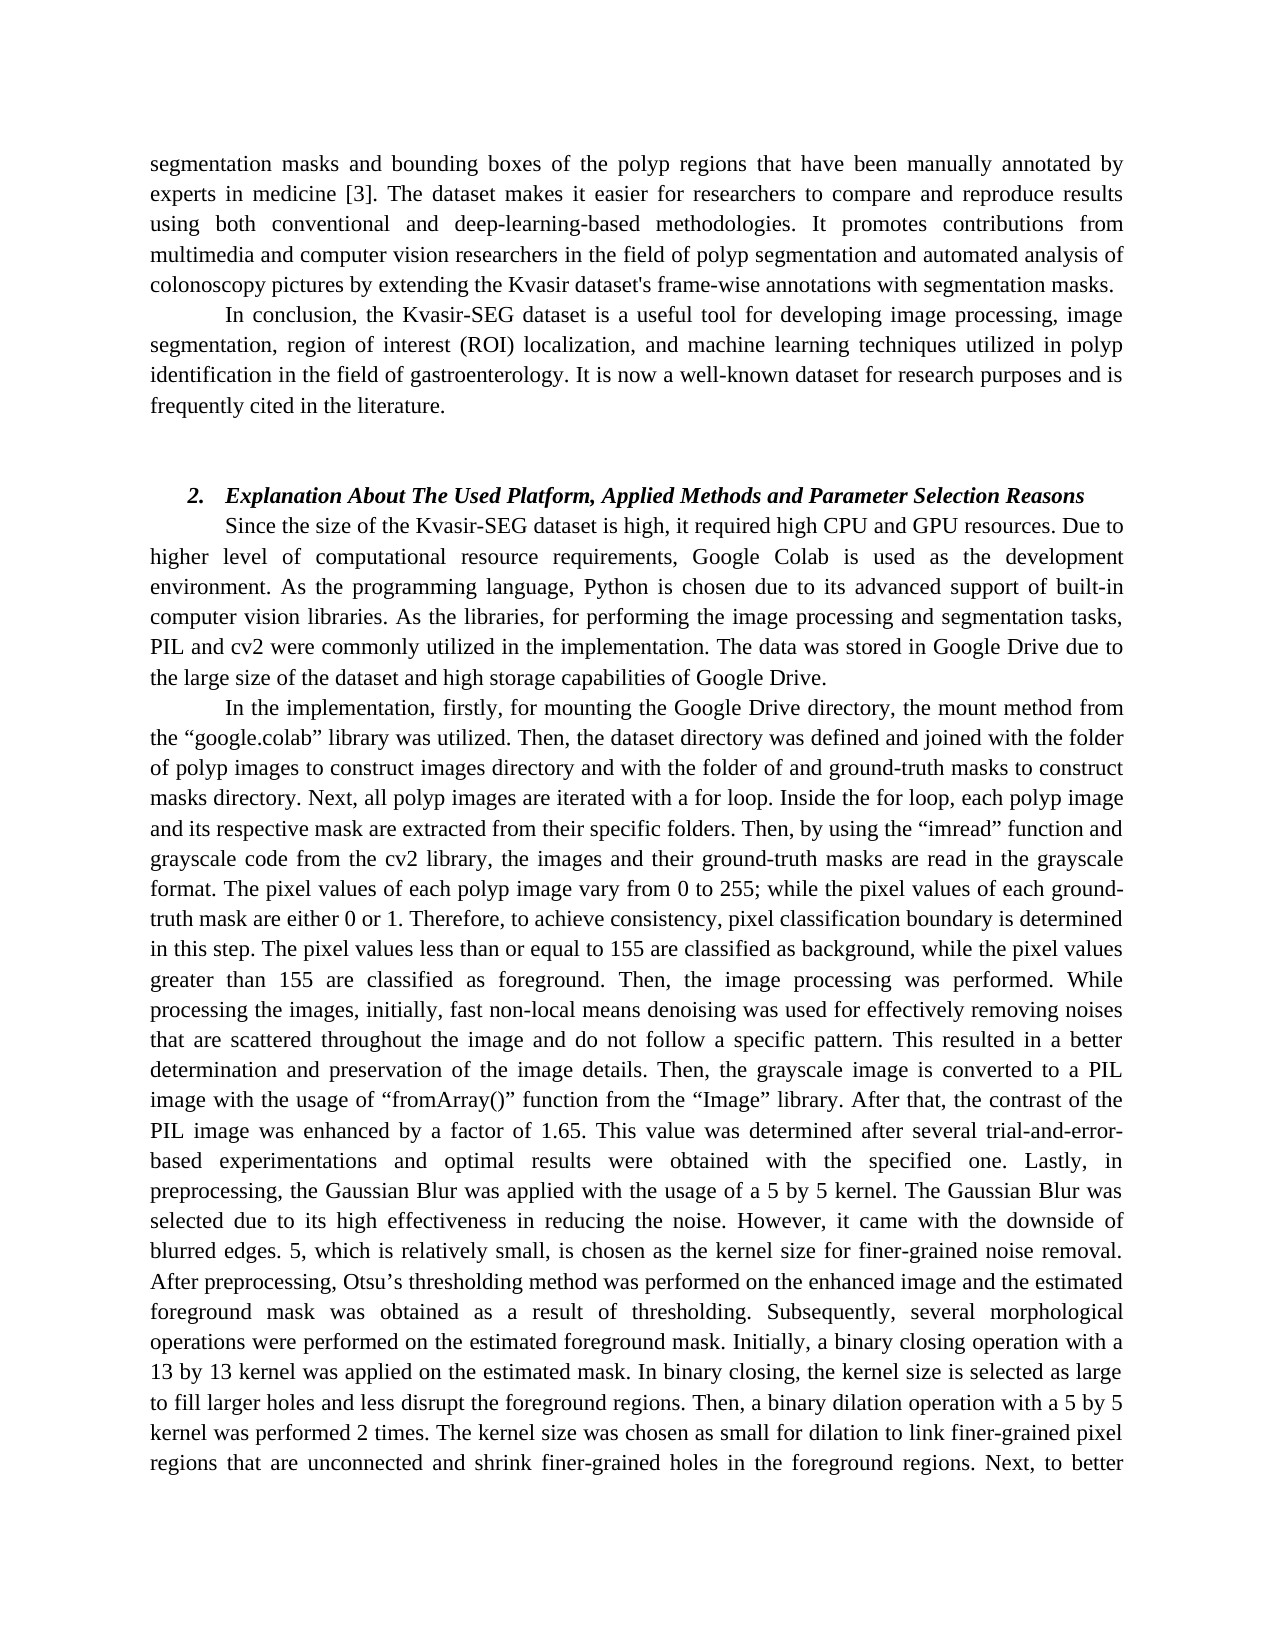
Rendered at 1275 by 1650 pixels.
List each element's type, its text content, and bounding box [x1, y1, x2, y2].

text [150, 150, 1125, 297]
text In conclusion, the Kvasir-SEG dataset is a useful tool for developing image processing, image segmentation, region of interest (ROI) localization, and machine learning techniques utilized in polyp identification in the field of gastroenterology. It is now a well-known dataset for research purposes and is frequently cited in the literature. [150, 301, 1125, 418]
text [150, 694, 1125, 1475]
list Explanation About The Used Platform, Applied Methods and Parameter Selection Reasons [187, 482, 1125, 509]
text Since the size of the Kvasir-SEG dataset is high, it required high CPU and GPU resources. Due to higher level of computational resource requirements, Google Colab is used as the development environment. As the programming language, Python is chosen due to its advanced support of built-in computer vision libraries. As the libraries, for performing the image processing and segmentation tasks, PIL and cv2 were commonly utilized in the implementation. The data was stored in Google Drive due to the large size of the dataset and high storage capabilities of Google Drive. [150, 512, 1125, 690]
